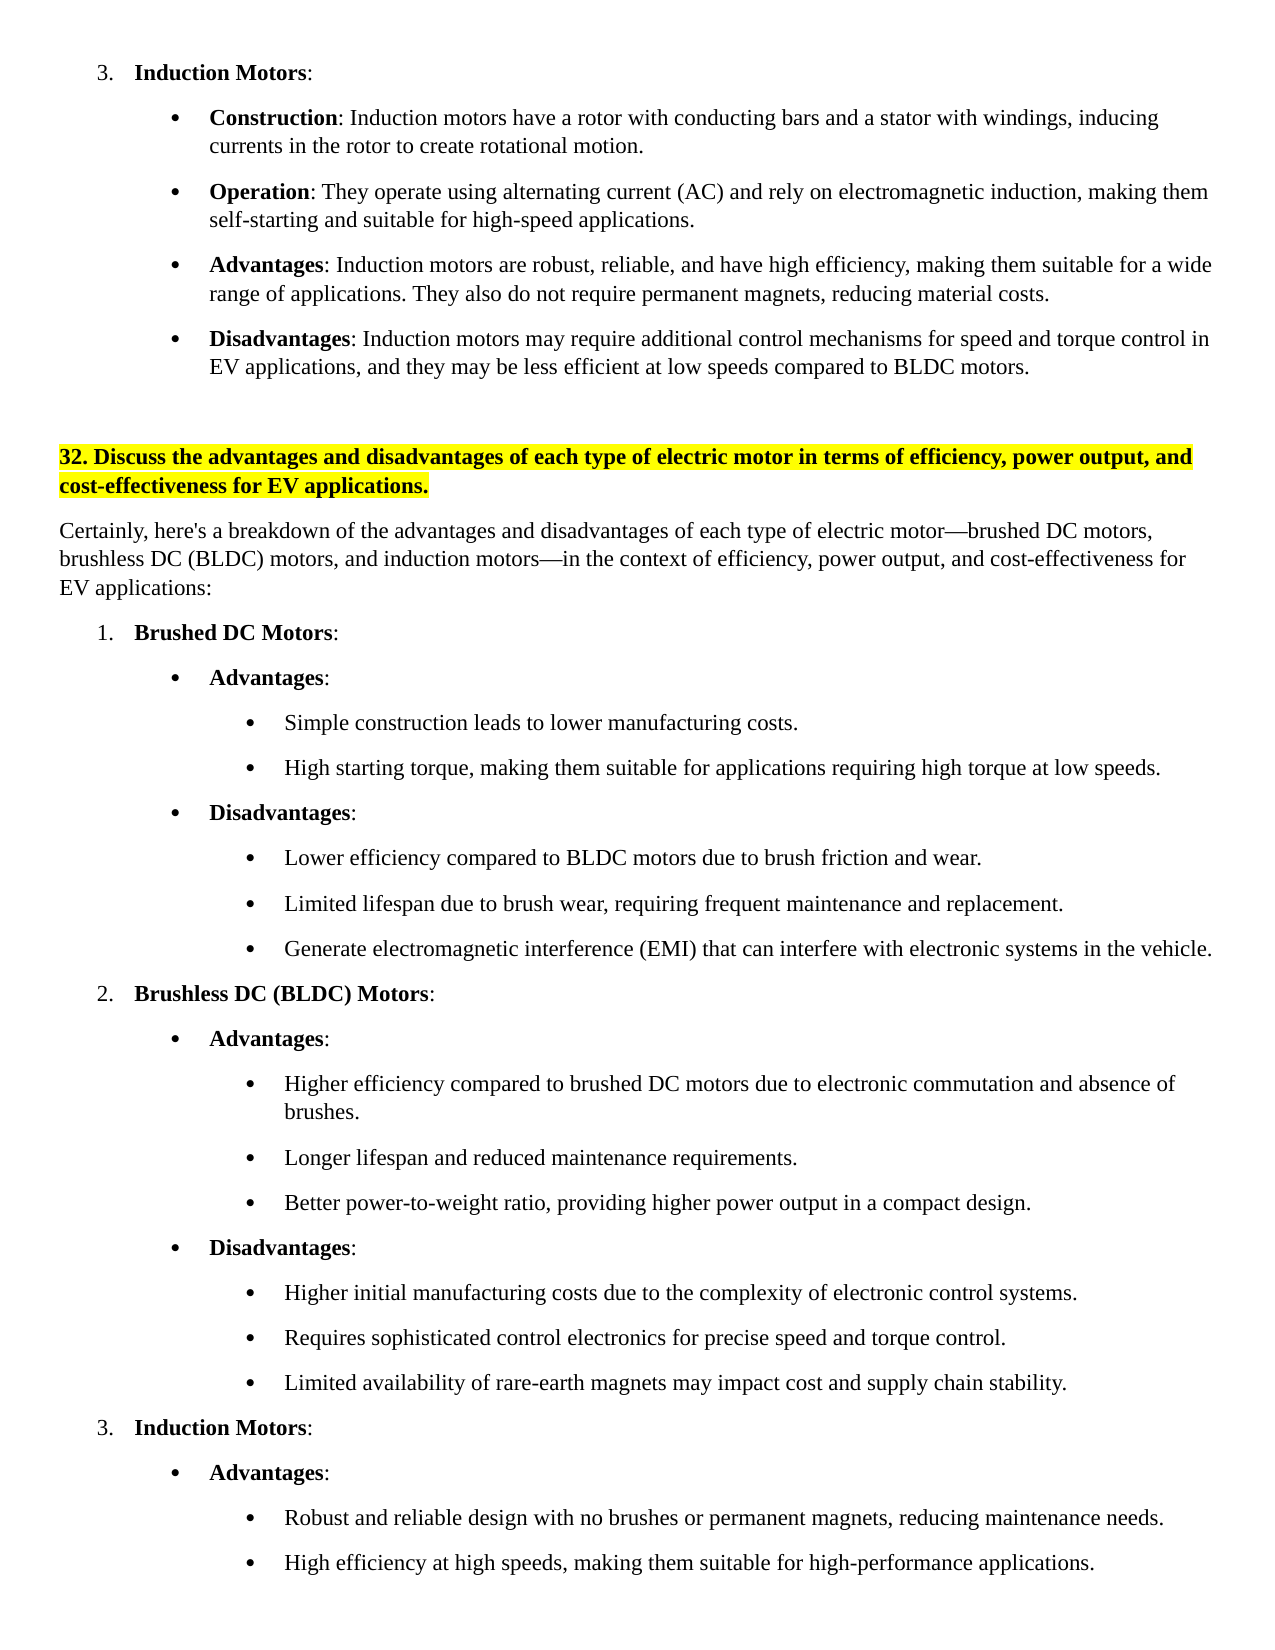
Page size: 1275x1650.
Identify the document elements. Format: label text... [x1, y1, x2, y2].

list Simple construction leads to lower manufacturing costs. [247, 709, 1216, 736]
list Disadvantages: [172, 799, 1216, 826]
list Higher initial manufacturing costs due to the complexity of electronic control systems. [247, 1279, 1216, 1305]
list Advantages: [172, 1025, 1216, 1051]
list Longer lifespan and reduced maintenance requirements. [247, 1143, 1216, 1170]
list Induction Motors: [97, 59, 1216, 85]
list Construction: Induction motors have a rotor with conducting bars and a stator with windings, inducing currents in the rotor to create rotational motion. [172, 104, 1216, 159]
list Higher efficiency compared to brushed DC motors due to electronic commutation and absence of brushes. [247, 1070, 1216, 1125]
text 32. Discuss the advantages and disadvantages of each type of electric motor in terms of efficiency, power output, and cost-effectiveness for EV applications. [59, 443, 1216, 498]
list Advantages: [172, 664, 1216, 690]
list Requires sophisticated control electronics for precise speed and torque control. [247, 1324, 1216, 1350]
list Induction Motors: [97, 1414, 1216, 1441]
list Disadvantages: Induction motors may require additional control mechanisms for speed and torque control in EV applications, and they may be less efficient at low speeds compared to BLDC motors. [172, 325, 1216, 379]
list Better power-to-weight ratio, providing higher power output in a compact design. [247, 1189, 1216, 1215]
list Advantages: Induction motors are robust, reliable, and have high efficiency, making them suitable for a wide range of applications. They also do not require permanent magnets, reducing material costs. [172, 251, 1216, 306]
list Brushless DC (BLDC) Motors: [97, 980, 1216, 1006]
list Lower efficiency compared to BLDC motors due to brush friction and wear. [247, 844, 1216, 871]
list Limited lifespan due to brush wear, requiring frequent maintenance and replacement. [247, 889, 1216, 916]
list Limited availability of rare-earth magnets may impact cost and supply chain stability. [247, 1369, 1216, 1395]
list Disadvantages: [172, 1234, 1216, 1260]
list Robust and reliable design with no brushes or permanent magnets, reducing maintenance needs. [247, 1504, 1216, 1531]
list Advantages: [172, 1459, 1216, 1486]
list High starting torque, making them suitable for applications requiring high torque at low speeds. [247, 754, 1216, 781]
list High efficiency at high speeds, making them suitable for high-performance applications. [247, 1549, 1216, 1576]
text Certainly, here's a breakdown of the advantages and disadvantages of each type of electric motor—brushed DC motors, brushless DC (BLDC) motors, and induction motors—in the context of efficiency, power output, and cost-effectiveness for EV applications: [59, 517, 1216, 600]
list Operation: They operate using alternating current (AC) and rely on electromagnetic induction, making them self-starting and suitable for high-speed applications. [172, 178, 1216, 232]
list Generate electromagnetic interference (EMI) that can interfere with electronic systems in the vehicle. [247, 935, 1216, 961]
list Brushed DC Motors: [97, 619, 1216, 645]
